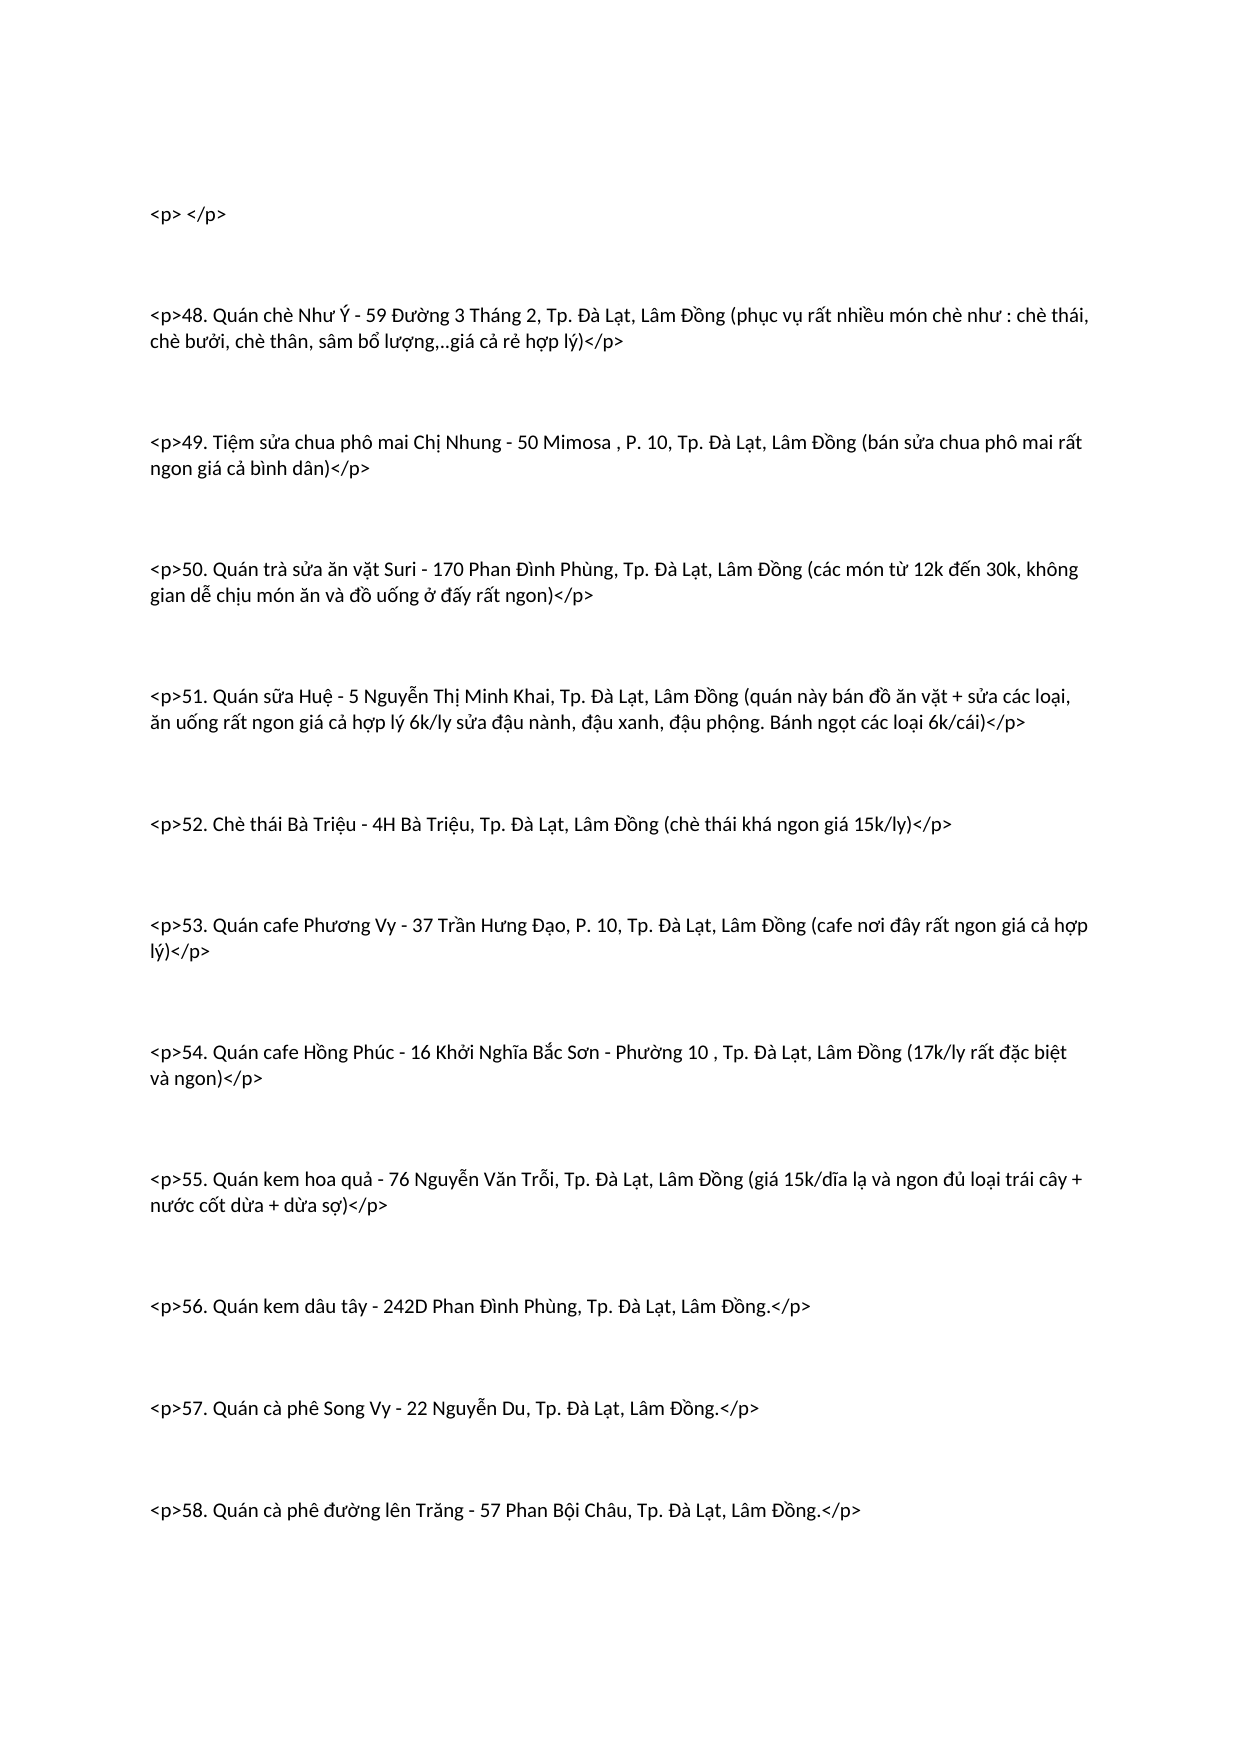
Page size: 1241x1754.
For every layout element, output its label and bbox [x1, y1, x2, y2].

text [150, 150, 1090, 1599]
